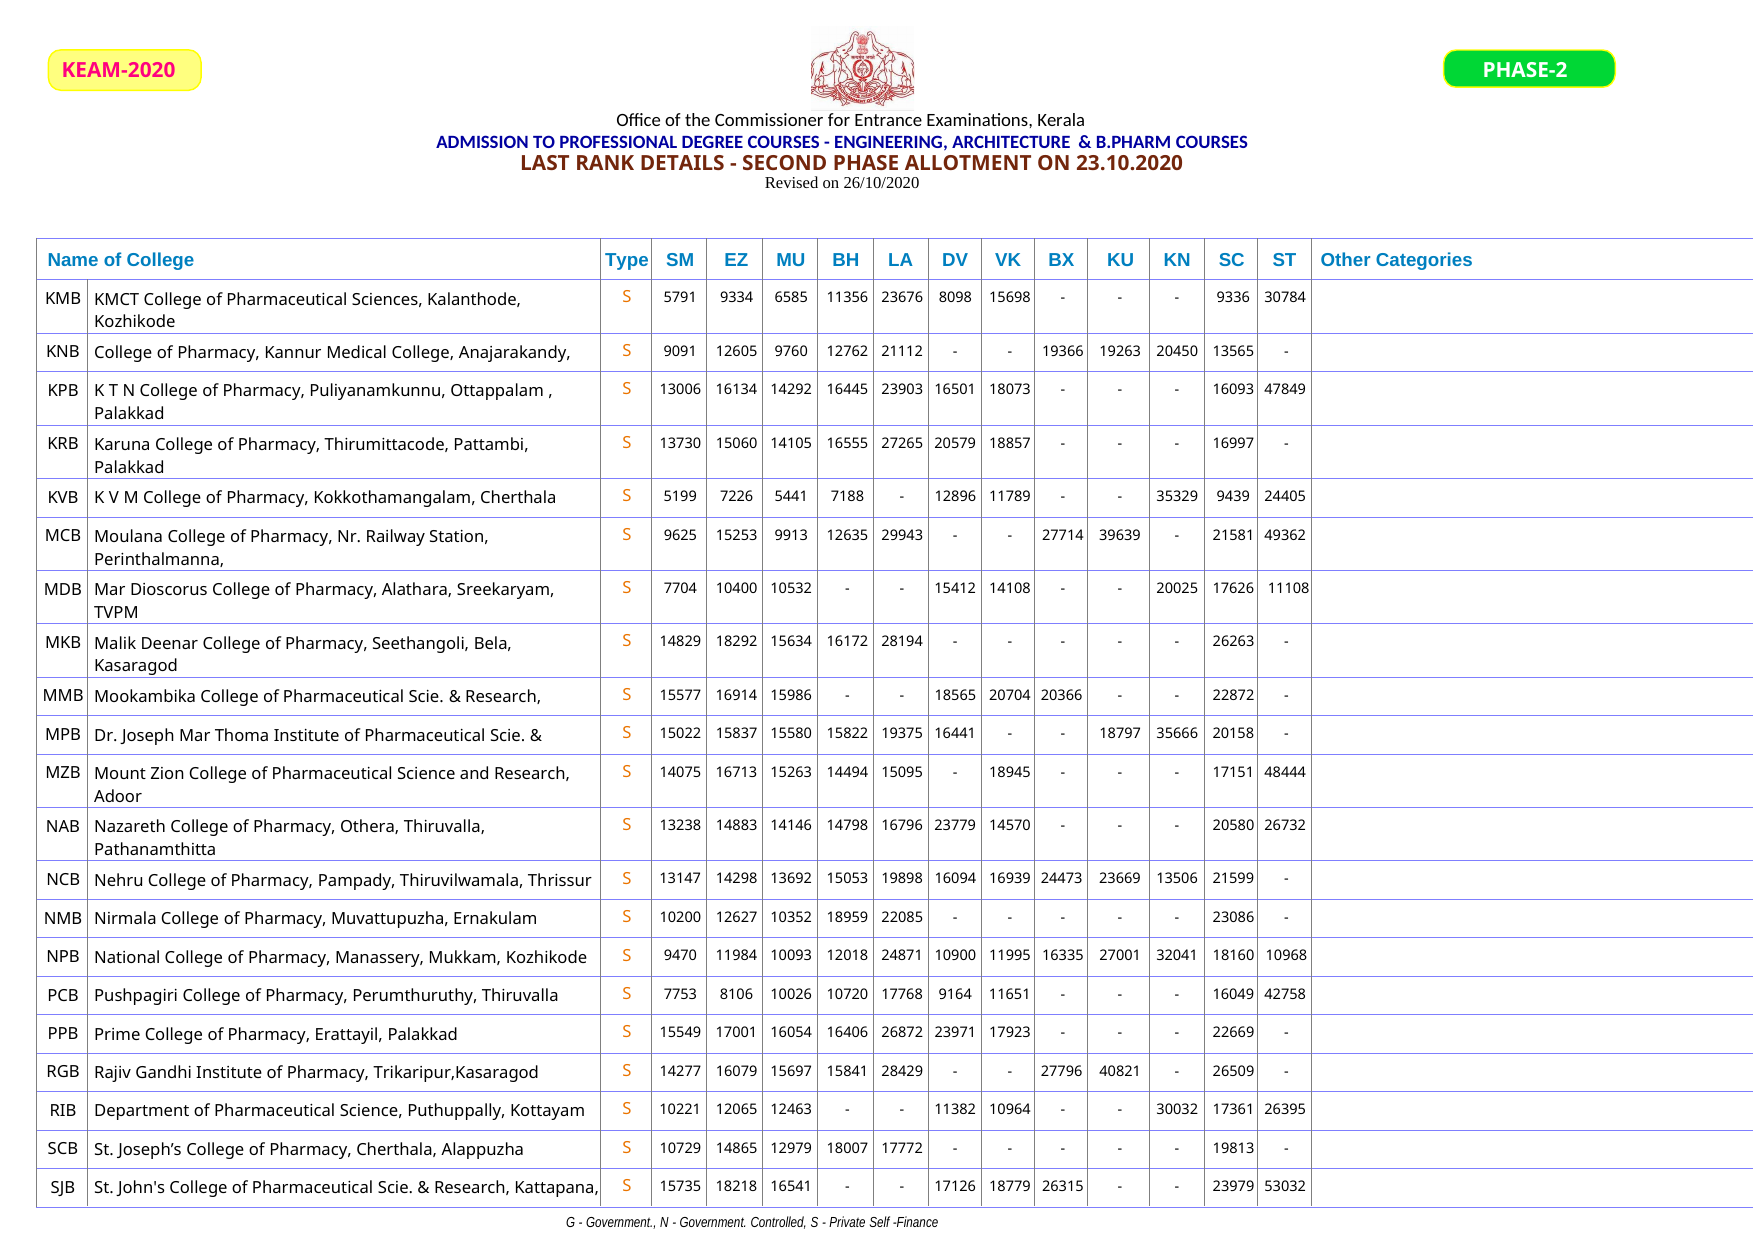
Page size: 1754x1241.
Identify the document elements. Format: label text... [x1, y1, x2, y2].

table_cell KMB [37, 280, 87, 333]
table_cell - [1150, 372, 1204, 424]
table_cell 16094 [929, 861, 981, 899]
table_cell 15580 [763, 716, 817, 753]
table_cell 13565 [1205, 334, 1257, 371]
table_cell 11651 [982, 977, 1034, 1014]
table_cell 14292 [763, 372, 817, 424]
table_cell 18007 [818, 1131, 873, 1168]
table_cell - [1150, 900, 1204, 937]
table_cell 27265 [874, 426, 928, 478]
table_cell - [1035, 900, 1087, 937]
table_cell 17126 [929, 1169, 981, 1206]
table_cell 6585 [763, 280, 817, 333]
table_cell - [1088, 808, 1149, 860]
table_cell 24473 [1035, 861, 1087, 899]
table_cell 26732 [1258, 808, 1311, 860]
table_cell - [1035, 624, 1087, 677]
table_cell [1312, 1015, 1753, 1053]
table_cell PPB [37, 1015, 87, 1053]
table_header Name of College [37, 239, 600, 279]
table_cell 15053 [818, 861, 873, 899]
table_cell - [1258, 1131, 1311, 1168]
table_cell - [1258, 716, 1311, 753]
table_cell Dr. Joseph Mar Thoma Institute of Pharmaceutical Scie. & [88, 716, 600, 753]
table_cell National College of Pharmacy, Manassery, Mukkam, Kozhikode [88, 938, 600, 976]
table_cell K T N College of Pharmacy, Puliyanamkunnu, Ottappalam , Palakkad [88, 372, 600, 424]
table_cell S [601, 1169, 651, 1206]
table_cell - [1150, 977, 1204, 1014]
table_cell - [1150, 1054, 1204, 1091]
table_cell 19375 [874, 716, 928, 753]
table_header BH [818, 239, 873, 279]
table_cell 5441 [763, 479, 817, 516]
table_cell 18565 [929, 678, 981, 715]
table_cell - [982, 1131, 1034, 1168]
table_cell 14277 [652, 1054, 706, 1091]
table_cell 16335 [1035, 938, 1087, 976]
table_cell 23979 [1205, 1169, 1257, 1206]
table_cell 21581 [1205, 518, 1257, 570]
picture [811, 26, 915, 111]
table_cell Nazareth College of Pharmacy, Othera, Thiruvalla, Pathanamthitta [88, 808, 600, 860]
table_cell KMCT College of Pharmaceutical Sciences, Kalanthode, Kozhikode [88, 280, 600, 333]
table_cell 10968 [1258, 938, 1311, 976]
table_cell - [929, 1131, 981, 1168]
table_cell NMB [37, 900, 87, 937]
table_cell 17923 [982, 1015, 1034, 1053]
table_cell 10964 [982, 1092, 1034, 1129]
table_cell 20366 [1035, 678, 1087, 715]
table_cell 15735 [652, 1169, 706, 1206]
table_cell - [1258, 624, 1311, 677]
table_cell St. Joseph’s College of Pharmacy, Cherthala, Alappuzha [88, 1131, 600, 1168]
table_cell 14298 [707, 861, 762, 899]
table_cell - [1035, 479, 1087, 516]
table_cell 15698 [982, 280, 1034, 333]
table_cell - [929, 334, 981, 371]
table_cell 11356 [818, 280, 873, 333]
table_cell S [601, 518, 651, 570]
table_cell - [1150, 1131, 1204, 1168]
table_cell 18073 [982, 372, 1034, 424]
table_cell [1312, 518, 1753, 570]
table_cell - [982, 716, 1034, 753]
table_cell 11995 [982, 938, 1034, 976]
table_cell 18218 [707, 1169, 762, 1206]
table_cell 12762 [818, 334, 873, 371]
table_cell 9091 [652, 334, 706, 371]
table_cell 15837 [707, 716, 762, 753]
table_cell Moulana College of Pharmacy, Nr. Railway Station, Perinthalmanna, [88, 518, 600, 570]
table_cell 19813 [1205, 1131, 1257, 1168]
table_header SC [1205, 239, 1257, 279]
table_cell 16939 [982, 861, 1034, 899]
table_cell 27001 [1088, 938, 1149, 976]
table_cell 12896 [929, 479, 981, 516]
table_cell Pushpagiri College of Pharmacy, Perumthuruthy, Thiruvalla [88, 977, 600, 1014]
table_cell 17772 [874, 1131, 928, 1168]
table_cell 13006 [652, 372, 706, 424]
table_cell S [601, 426, 651, 478]
table_cell 16441 [929, 716, 981, 753]
table_header VK [982, 239, 1034, 279]
table_cell 20025 [1150, 571, 1204, 623]
table_cell 12627 [707, 900, 762, 937]
table_cell [1312, 755, 1753, 807]
table_cell 15822 [818, 716, 873, 753]
table_cell 17626 [1205, 571, 1257, 623]
table_cell 10900 [929, 938, 981, 976]
table_cell 11108 [1258, 571, 1311, 623]
table_cell - [1035, 1131, 1087, 1168]
table_cell 24871 [874, 938, 928, 976]
table_cell 48444 [1258, 755, 1311, 807]
table_cell 27796 [1035, 1054, 1087, 1091]
table_cell PCB [37, 977, 87, 1014]
table_cell Mount Zion College of Pharmaceutical Science and Research, Adoor [88, 755, 600, 807]
table_cell 16093 [1205, 372, 1257, 424]
table_cell 9164 [929, 977, 981, 1014]
table_cell 23676 [874, 280, 928, 333]
table_cell - [1088, 372, 1149, 424]
table_cell 10352 [763, 900, 817, 937]
table_cell - [929, 900, 981, 937]
table_cell - [1035, 1092, 1087, 1129]
table_cell 5791 [652, 280, 706, 333]
table_cell - [1150, 808, 1204, 860]
table_cell - [1035, 716, 1087, 753]
table_cell 39639 [1088, 518, 1149, 570]
table_cell NPB [37, 938, 87, 976]
table_cell S [601, 334, 651, 371]
table_cell - [982, 1054, 1034, 1091]
table_cell - [982, 900, 1034, 937]
table_cell S [601, 938, 651, 976]
table_cell S [601, 624, 651, 677]
table_cell 16445 [818, 372, 873, 424]
table_header BX [1035, 239, 1087, 279]
table_cell 20580 [1205, 808, 1257, 860]
table_cell [1312, 938, 1753, 976]
table_cell 15634 [763, 624, 817, 677]
table_cell S [601, 571, 651, 623]
table_cell 14146 [763, 808, 817, 860]
table_cell [1312, 624, 1753, 677]
table_cell Department of Pharmaceutical Science, Puthuppally, Kottayam [88, 1092, 600, 1129]
table_cell 15253 [707, 518, 762, 570]
table_cell 35666 [1150, 716, 1204, 753]
table_cell - [1258, 334, 1311, 371]
table_cell 19898 [874, 861, 928, 899]
table_cell 18945 [982, 755, 1034, 807]
table_cell 9625 [652, 518, 706, 570]
table_cell 16049 [1205, 977, 1257, 1014]
table_cell - [1150, 518, 1204, 570]
table_cell St. John's College of Pharmaceutical Scie. & Research, Kattapana, [88, 1169, 600, 1206]
table_cell - [818, 1169, 873, 1206]
table_cell 27714 [1035, 518, 1087, 570]
table_header Other Categories [1312, 239, 1753, 279]
table_cell 9336 [1205, 280, 1257, 333]
table_cell 26509 [1205, 1054, 1257, 1091]
table_cell 14494 [818, 755, 873, 807]
table_cell 19366 [1035, 334, 1087, 371]
table_cell 21112 [874, 334, 928, 371]
table_cell 23903 [874, 372, 928, 424]
table_cell 8106 [707, 977, 762, 1014]
table_cell - [982, 624, 1034, 677]
table_cell S [601, 755, 651, 807]
table_cell - [1150, 280, 1204, 333]
table_cell S [601, 1054, 651, 1091]
table_cell 12635 [818, 518, 873, 570]
table_header MU [763, 239, 817, 279]
table_cell 20450 [1150, 334, 1204, 371]
table_cell - [1258, 1054, 1311, 1091]
table_cell 15060 [707, 426, 762, 478]
table_cell 9760 [763, 334, 817, 371]
table_cell [1312, 808, 1753, 860]
table_cell S [601, 1131, 651, 1168]
table_cell S [601, 1092, 651, 1129]
table_cell [1312, 372, 1753, 424]
table_header ST [1258, 239, 1311, 279]
table_cell [1312, 479, 1753, 516]
table_cell - [1150, 1015, 1204, 1053]
table_cell 14108 [982, 571, 1034, 623]
table_cell 22669 [1205, 1015, 1257, 1053]
table_cell - [1088, 1092, 1149, 1129]
table_cell 16997 [1205, 426, 1257, 478]
table_cell 28194 [874, 624, 928, 677]
table_cell 14798 [818, 808, 873, 860]
table_cell 17001 [707, 1015, 762, 1053]
table_cell MMB [37, 678, 87, 715]
table_cell 16541 [763, 1169, 817, 1206]
table_cell 10400 [707, 571, 762, 623]
table_cell - [1088, 1131, 1149, 1168]
table_cell 5199 [652, 479, 706, 516]
table_cell 16555 [818, 426, 873, 478]
table_cell KVB [37, 479, 87, 516]
table_cell MPB [37, 716, 87, 753]
table_cell 23971 [929, 1015, 981, 1053]
table_cell 7226 [707, 479, 762, 516]
table_cell - [1150, 426, 1204, 478]
table_cell - [874, 571, 928, 623]
table_cell 7188 [818, 479, 873, 516]
table_cell - [1150, 1169, 1204, 1206]
table_cell 11984 [707, 938, 762, 976]
table_cell 13692 [763, 861, 817, 899]
table_cell 13506 [1150, 861, 1204, 899]
table_cell 16054 [763, 1015, 817, 1053]
table_cell Nehru College of Pharmacy, Pampady, Thiruvilwamala, Thrissur [88, 861, 600, 899]
table_cell College of Pharmacy, Kannur Medical College, Anajarakandy, [88, 334, 600, 371]
table_cell KNB [37, 334, 87, 371]
table_cell S [601, 678, 651, 715]
table_cell 20704 [982, 678, 1034, 715]
table_cell 16406 [818, 1015, 873, 1053]
table_cell [1312, 1092, 1753, 1129]
table_cell 10720 [818, 977, 873, 1014]
table_cell [1312, 426, 1753, 478]
table_cell - [929, 518, 981, 570]
table_header EZ [707, 239, 762, 279]
table_cell - [1088, 900, 1149, 937]
table_cell - [818, 678, 873, 715]
table_cell SCB [37, 1131, 87, 1168]
table_cell 9334 [707, 280, 762, 333]
table_cell - [1035, 808, 1087, 860]
table_cell Mookambika College of Pharmaceutical Scie. & Research, [88, 678, 600, 715]
table_cell 40821 [1088, 1054, 1149, 1091]
table_cell 14829 [652, 624, 706, 677]
table_cell 16172 [818, 624, 873, 677]
table_cell - [982, 518, 1034, 570]
table_cell 13730 [652, 426, 706, 478]
table_cell 15549 [652, 1015, 706, 1053]
table_cell 22085 [874, 900, 928, 937]
table_cell 14570 [982, 808, 1034, 860]
table_cell 9470 [652, 938, 706, 976]
table_cell 14075 [652, 755, 706, 807]
table_cell Malik Deenar College of Pharmacy, Seethangoli, Bela, Kasaragod [88, 624, 600, 677]
table_cell KPB [37, 372, 87, 424]
table_cell 14883 [707, 808, 762, 860]
table_cell S [601, 280, 651, 333]
table_cell S [601, 372, 651, 424]
table_cell 16713 [707, 755, 762, 807]
table_cell - [874, 1092, 928, 1129]
table_cell - [929, 1054, 981, 1091]
table_cell 15986 [763, 678, 817, 715]
table_header LA [874, 239, 928, 279]
table_cell 7753 [652, 977, 706, 1014]
table_cell - [1088, 755, 1149, 807]
table_cell - [874, 479, 928, 516]
table_cell S [601, 977, 651, 1014]
table_cell [1312, 1131, 1753, 1168]
table_cell MCB [37, 518, 87, 570]
table_cell 13238 [652, 808, 706, 860]
table_cell - [1258, 678, 1311, 715]
table_cell 7704 [652, 571, 706, 623]
table_cell [1312, 280, 1753, 333]
table_cell 15841 [818, 1054, 873, 1091]
table_cell 19263 [1088, 334, 1149, 371]
table_cell 16134 [707, 372, 762, 424]
table_cell 42758 [1258, 977, 1311, 1014]
table_cell - [1035, 977, 1087, 1014]
table_cell - [1035, 571, 1087, 623]
table_cell 26395 [1258, 1092, 1311, 1129]
table_cell 10532 [763, 571, 817, 623]
table_cell Prime College of Pharmacy, Erattayil, Palakkad [88, 1015, 600, 1053]
table_cell 9439 [1205, 479, 1257, 516]
table_cell - [1088, 1169, 1149, 1206]
table_cell [1312, 1054, 1753, 1091]
table_cell 22872 [1205, 678, 1257, 715]
table_cell - [1035, 372, 1087, 424]
table_cell 11789 [982, 479, 1034, 516]
table_cell 12979 [763, 1131, 817, 1168]
table_cell - [929, 755, 981, 807]
table_cell 16796 [874, 808, 928, 860]
table_cell 15412 [929, 571, 981, 623]
table_cell 17361 [1205, 1092, 1257, 1129]
table_cell 35329 [1150, 479, 1204, 516]
table_cell 16501 [929, 372, 981, 424]
table_cell 10221 [652, 1092, 706, 1129]
table_cell - [1258, 861, 1311, 899]
table_cell - [874, 1169, 928, 1206]
table_cell [1312, 716, 1753, 753]
table_cell 18160 [1205, 938, 1257, 976]
table_cell Rajiv Gandhi Institute of Pharmacy, Trikaripur,Kasaragod [88, 1054, 600, 1091]
table_cell Nirmala College of Pharmacy, Muvattupuzha, Ernakulam [88, 900, 600, 937]
table_cell 18857 [982, 426, 1034, 478]
table_cell KRB [37, 426, 87, 478]
table_header KN [1150, 239, 1204, 279]
table_cell Mar Dioscorus College of Pharmacy, Alathara, Sreekaryam, TVPM [88, 571, 600, 623]
table_cell 12065 [707, 1092, 762, 1129]
table_cell [1312, 900, 1753, 937]
table_cell 8098 [929, 280, 981, 333]
table_cell 10026 [763, 977, 817, 1014]
table_cell 24405 [1258, 479, 1311, 516]
table_cell 18292 [707, 624, 762, 677]
table_cell - [982, 334, 1034, 371]
table_cell - [1088, 280, 1149, 333]
table_cell 9913 [763, 518, 817, 570]
table_cell 15095 [874, 755, 928, 807]
table_cell 20158 [1205, 716, 1257, 753]
table_cell [1312, 861, 1753, 899]
table_cell 28429 [874, 1054, 928, 1091]
table_cell [1312, 334, 1753, 371]
table_cell 12463 [763, 1092, 817, 1129]
table_cell 10729 [652, 1131, 706, 1168]
table_cell S [601, 808, 651, 860]
table_cell SJB [37, 1169, 87, 1206]
table_cell 53032 [1258, 1169, 1311, 1206]
table_cell 10200 [652, 900, 706, 937]
table_cell - [1258, 900, 1311, 937]
table_cell 18797 [1088, 716, 1149, 753]
table_cell - [1150, 624, 1204, 677]
table_cell 21599 [1205, 861, 1257, 899]
table_cell S [601, 479, 651, 516]
table_cell 17151 [1205, 755, 1257, 807]
table_cell 47849 [1258, 372, 1311, 424]
table_cell S [601, 861, 651, 899]
table_cell 15577 [652, 678, 706, 715]
table_cell - [874, 678, 928, 715]
table_cell NAB [37, 808, 87, 860]
table_cell - [1035, 1015, 1087, 1053]
table_cell 32041 [1150, 938, 1204, 976]
table_cell 15263 [763, 755, 817, 807]
table_cell 18779 [982, 1169, 1034, 1206]
table_cell S [601, 716, 651, 753]
table_cell - [1088, 624, 1149, 677]
table_cell 23779 [929, 808, 981, 860]
table_cell - [1150, 755, 1204, 807]
table_cell 14865 [707, 1131, 762, 1168]
table_cell 10093 [763, 938, 817, 976]
table_cell - [1035, 755, 1087, 807]
table_cell S [601, 1015, 651, 1053]
table_cell 23086 [1205, 900, 1257, 937]
table_cell MDB [37, 571, 87, 623]
table_cell 29943 [874, 518, 928, 570]
table_cell 12018 [818, 938, 873, 976]
table_cell - [1088, 1015, 1149, 1053]
table_cell [1312, 977, 1753, 1014]
table_cell - [1088, 571, 1149, 623]
table_cell 49362 [1258, 518, 1311, 570]
table_cell [1312, 571, 1753, 623]
table_cell 13147 [652, 861, 706, 899]
table_cell 18959 [818, 900, 873, 937]
table_cell - [1088, 426, 1149, 478]
table_cell 11382 [929, 1092, 981, 1129]
table_cell MZB [37, 755, 87, 807]
table_cell - [1088, 678, 1149, 715]
table_cell K V M College of Pharmacy, Kokkothamangalam, Cherthala [88, 479, 600, 516]
table_cell - [1088, 479, 1149, 516]
table_cell - [818, 1092, 873, 1129]
table_cell 16914 [707, 678, 762, 715]
table_cell 17768 [874, 977, 928, 1014]
table_cell S [601, 900, 651, 937]
table_cell - [1258, 1015, 1311, 1053]
table_header DV [929, 239, 981, 279]
table_cell RIB [37, 1092, 87, 1129]
table_cell 20579 [929, 426, 981, 478]
table_cell 12605 [707, 334, 762, 371]
table_cell 15022 [652, 716, 706, 753]
table_cell 30032 [1150, 1092, 1204, 1129]
table_cell 26315 [1035, 1169, 1087, 1206]
table_cell 30784 [1258, 280, 1311, 333]
table_cell [1312, 678, 1753, 715]
table_cell Karuna College of Pharmacy, Thirumittacode, Pattambi, Palakkad [88, 426, 600, 478]
table_cell 23669 [1088, 861, 1149, 899]
table_cell 16079 [707, 1054, 762, 1091]
table_cell 26872 [874, 1015, 928, 1053]
table_cell [1312, 1169, 1753, 1206]
table_cell 26263 [1205, 624, 1257, 677]
table_cell 15697 [763, 1054, 817, 1091]
table_cell - [929, 624, 981, 677]
table_cell - [1035, 280, 1087, 333]
table_cell RGB [37, 1054, 87, 1091]
table_cell - [1088, 977, 1149, 1014]
table_cell - [1150, 678, 1204, 715]
table_header Type [601, 239, 651, 279]
table_cell MKB [37, 624, 87, 677]
table_header SM [652, 239, 706, 279]
table_cell NCB [37, 861, 87, 899]
table_cell - [1035, 426, 1087, 478]
table_header KU [1088, 239, 1149, 279]
table_cell 14105 [763, 426, 817, 478]
table_cell - [818, 571, 873, 623]
table_cell - [1258, 426, 1311, 478]
